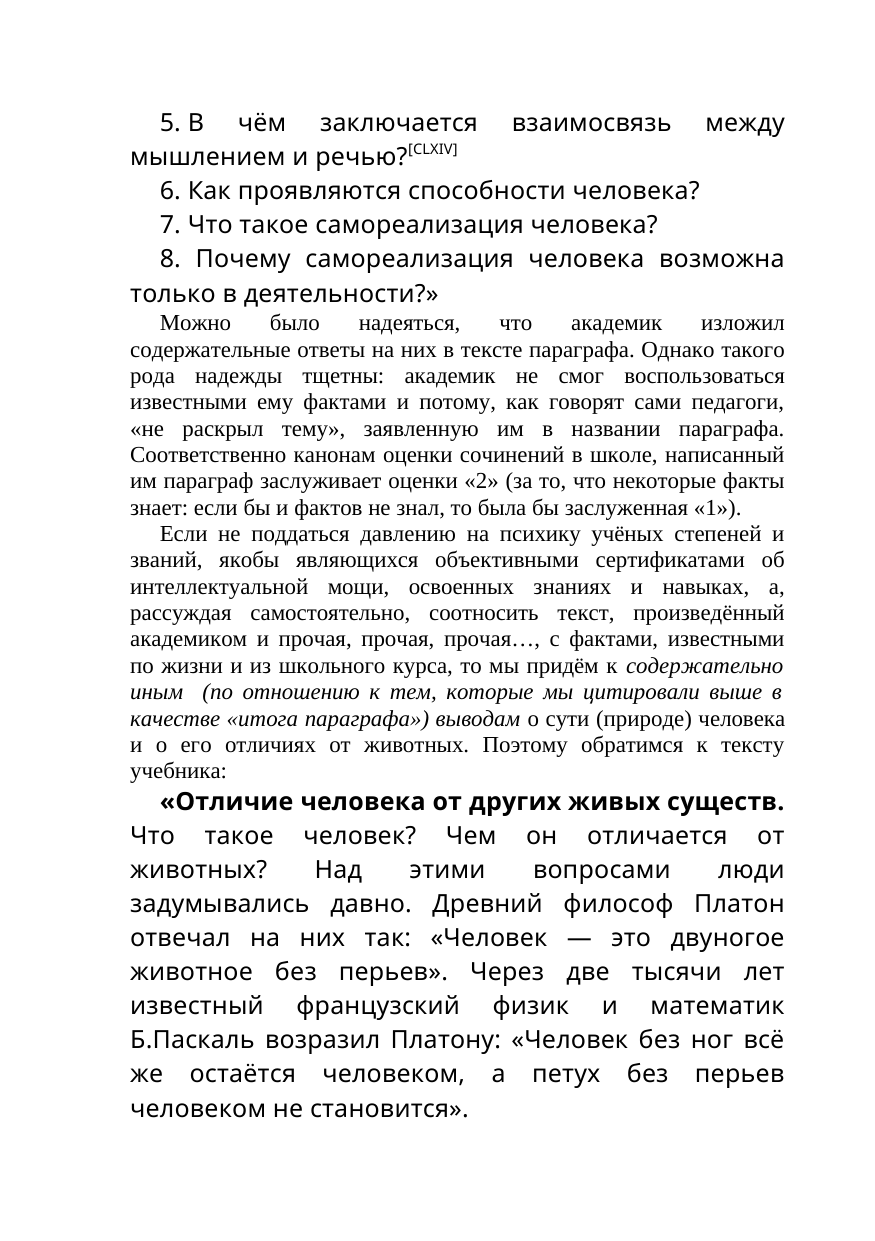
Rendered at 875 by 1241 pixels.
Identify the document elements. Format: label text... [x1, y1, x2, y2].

text 6. Как проявляются способности человека? [130, 173, 785, 207]
text 7. Что такое самореализация человека? [130, 207, 785, 241]
text Если не поддаться давлению на психику учёных степеней и званий, якобы являющихся объективными сертификатами об интеллектуальной мощи, освоенных знаниях и навыках, а, рассуждая самостоятельно, соотносить текст, произведённый академиком и прочая, прочая, прочая…, с фактами, известными по жизни и из школьного курса, то мы придём к содержательно иным (по отношению к тем, которые мы цитировали выше в качестве «итога параграфа») выводам о сути (природе) человека и о его отличиях от животных. Поэтому обратимся к тексту учебника: [130, 520, 785, 784]
text «Отличие человека от других живых существ. Что такое человек? Чем он отличается от животных? Над этими вопросами люди задумывались давно. Древний философ Платон отвечал на них так: «Человек — это двуногое животное без перьев». Через две тысячи лет известный французский физик и математик Б.Паскаль возразил Платону: «Человек без ног всё же остаётся человеком, а петух без перьев человеком не становится». [130, 784, 785, 1124]
text 8. Почему самореализация человека возможна только в деятельности?» [130, 241, 785, 309]
text Можно было надеяться, что академик изложил содержательные ответы на них в тексте параграфа. Однако такого рода надежды тщетны: академик не смог воспользоваться известными ему фактами и потому, как говорят сами педагоги, «не раскрыл тему», заявленную им в названии параграфа. Соответственно канонам оценки сочинений в школе, написанный им параграф заслуживает оценки «2» (за то, что некоторые факты знает: если бы и фактов не знал, то была бы заслуженная «1»). [130, 309, 785, 520]
text 5. В чём заключается взаимосвязь между мышлением и речью?[CLXIV] [130, 105, 785, 173]
